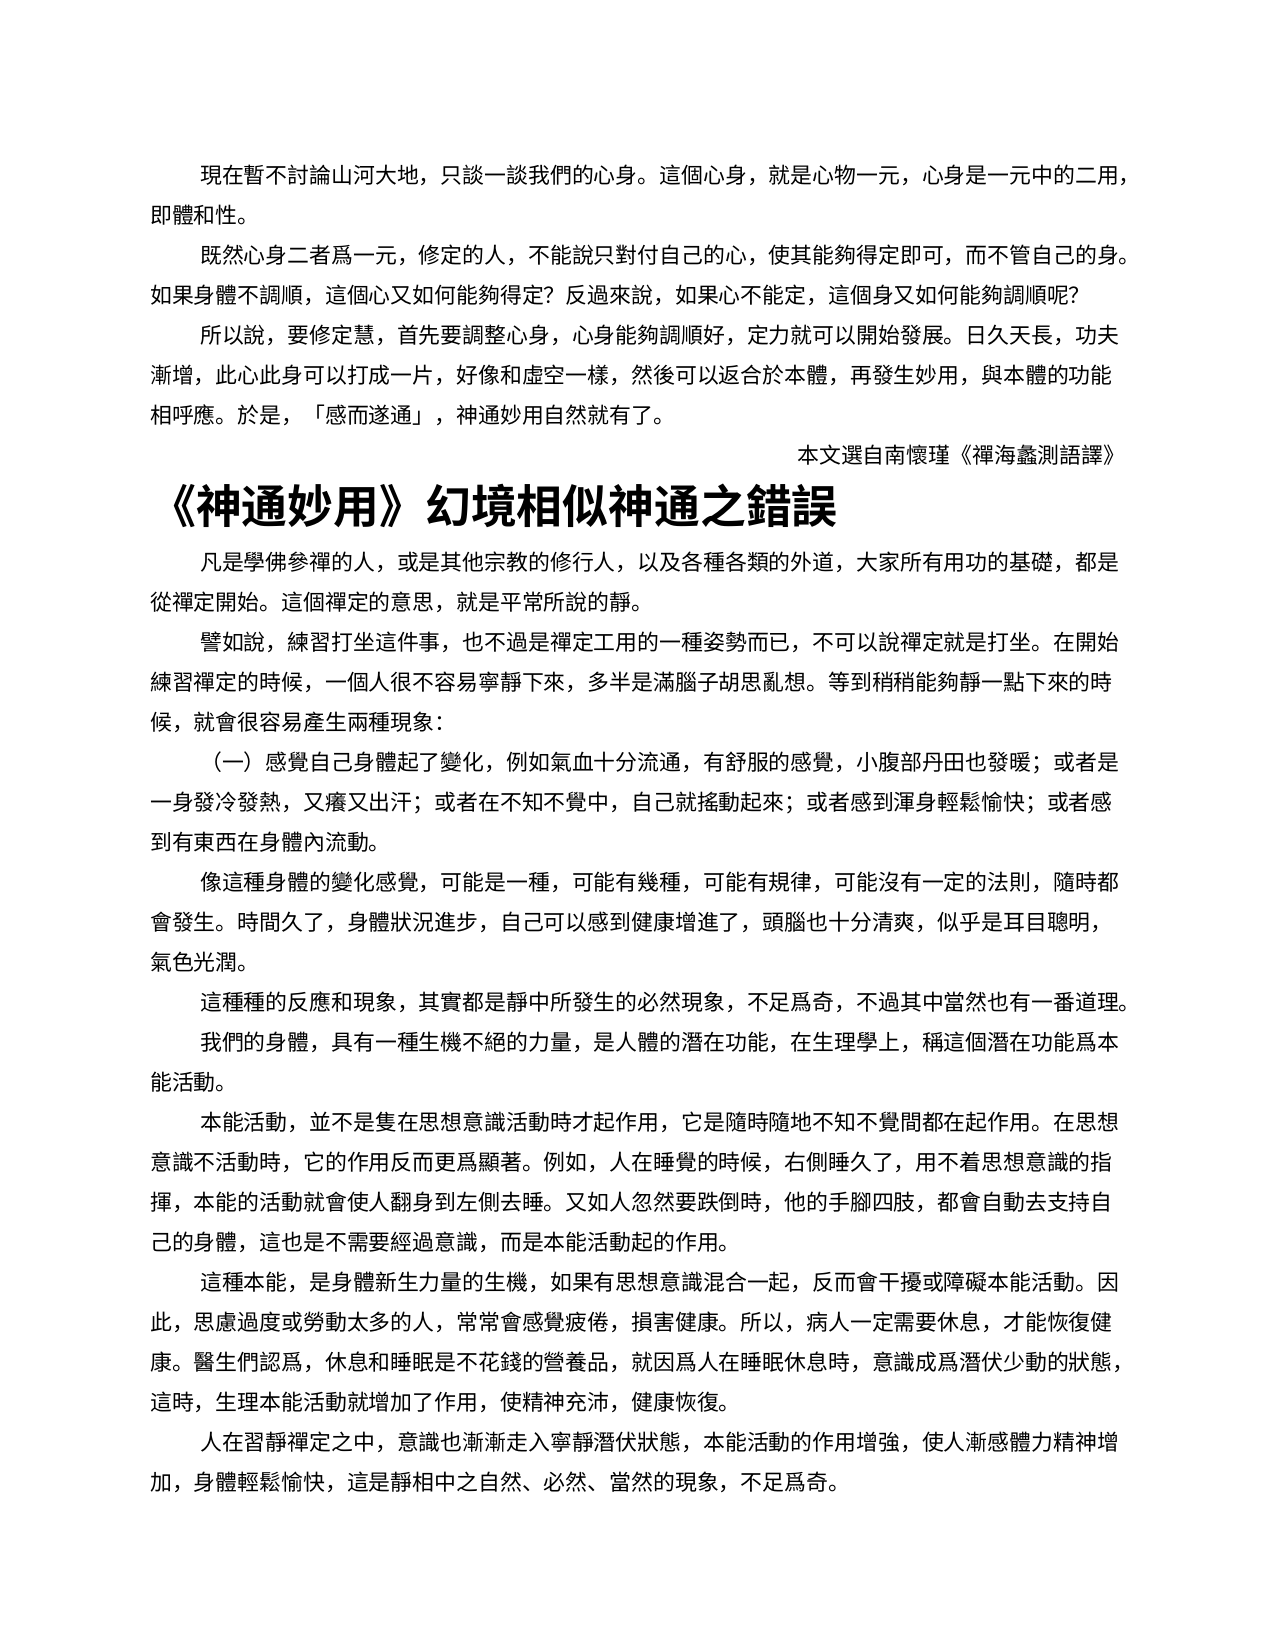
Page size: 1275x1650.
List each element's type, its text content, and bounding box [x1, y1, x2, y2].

text 譬如說，練習打坐這件事，也不過是禪定工用的一種姿勢而已，不可以說禪定就是打坐。在開始練習禪定的時候，一個人很不容易寧靜下來，多半是滿腦子胡思亂想。等到稍稍能夠靜一點下來的時候，就會很容易產生兩種現象： [150, 616, 1125, 736]
text 現在暫不討論山河大地，只談一談我們的心身。這個心身，就是心物一元，心身是一元中的二用，即體和性。 [150, 150, 1125, 230]
text 本文選自南懷瑾《禪海蠡測語譯》 [150, 430, 1125, 470]
text 我們的身體，具有一種生機不絕的力量，是人體的潛在功能，在生理學上，稱這個潛在功能爲本能活動。 [150, 1016, 1125, 1096]
text 像這種身體的變化感覺，可能是一種，可能有幾種，可能有規律，可能沒有一定的法則，隨時都會發生。時間久了，身體狀況進步，自己可以感到健康增進了，頭腦也十分清爽，似乎是耳目聰明，氣色光潤。 [150, 856, 1125, 976]
text 凡是學佛參禪的人，或是其他宗教的修行人，以及各種各類的外道，大家所有用功的基礎，都是從禪定開始。這個禪定的意思，就是平常所說的靜。 [150, 536, 1125, 616]
text （一）感覺自己身體起了變化，例如氣血十分流通，有舒服的感覺，小腹部丹田也發暖；或者是一身發冷發熱，又癢又出汗；或者在不知不覺中，自己就搖動起來；或者感到渾身輕鬆愉快；或者感到有東西在身體內流動。 [150, 736, 1125, 856]
text 人在習靜禪定之中，意識也漸漸走入寧靜潛伏狀態，本能活動的作用增強，使人漸感體力精神增加，身體輕鬆愉快，這是靜相中之自然、必然、當然的現象，不足爲奇。 [150, 1416, 1125, 1496]
text 既然心身二者爲一元，修定的人，不能說只對付自己的心，使其能夠得定即可，而不管自己的身。如果身體不調順，這個心又如何能夠得定？反過來說，如果心不能定，這個身又如何能夠調順呢？ [150, 230, 1125, 310]
text 這種種的反應和現象，其實都是靜中所發生的必然現象，不足爲奇，不過其中當然也有一番道理。 [150, 976, 1125, 1016]
subtitle 《神通妙用》幻境相似神通之錯誤 [150, 470, 1125, 536]
text 本能活動，並不是隻在思想意識活動時才起作用，它是隨時隨地不知不覺間都在起作用。在思想意識不活動時，它的作用反而更爲顯著。例如，人在睡覺的時候，右側睡久了，用不着思想意識的指揮，本能的活動就會使人翻身到左側去睡。又如人忽然要跌倒時，他的手腳四肢，都會自動去支持自己的身體，這也是不需要經過意識，而是本能活動起的作用。 [150, 1096, 1125, 1256]
text 這種本能，是身體新生力量的生機，如果有思想意識混合一起，反而會干擾或障礙本能活動。因此，思慮過度或勞動太多的人，常常會感覺疲倦，損害健康。所以，病人一定需要休息，才能恢復健康。醫生們認爲，休息和睡眠是不花錢的營養品，就因爲人在睡眠休息時，意識成爲潛伏少動的狀態，這時，生理本能活動就增加了作用，使精神充沛，健康恢復。 [150, 1256, 1125, 1416]
text 所以說，要修定慧，首先要調整心身，心身能夠調順好，定力就可以開始發展。日久天長，功夫漸增，此心此身可以打成一片，好像和虛空一樣，然後可以返合於本體，再發生妙用，與本體的功能相呼應。於是，「感而遂通」，神通妙用自然就有了。 [150, 310, 1125, 430]
